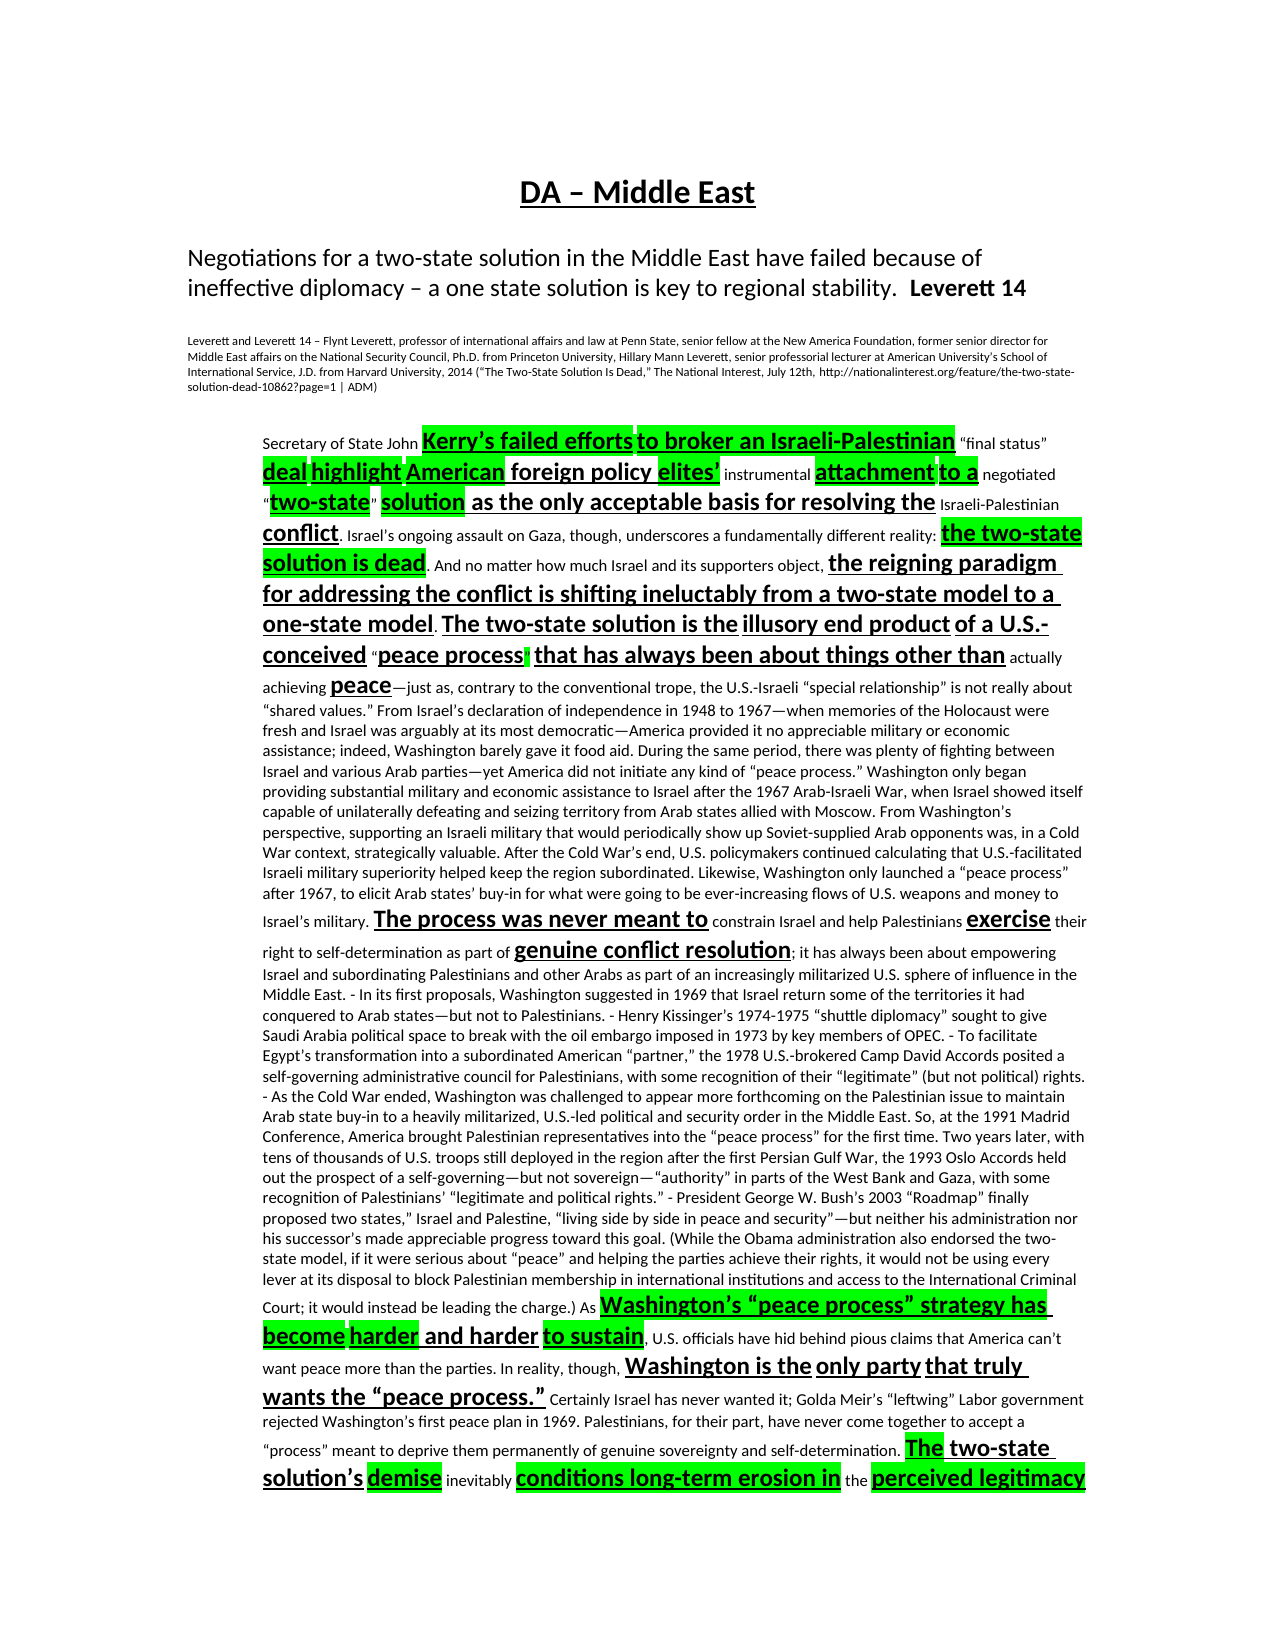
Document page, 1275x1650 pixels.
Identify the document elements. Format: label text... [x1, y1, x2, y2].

subtitle DA – Middle East [187, 171, 1087, 212]
text Negotiations for a two-state solution in the Middle East have failed because of ineffective diplomacy – a one state solution is key to regional stability. Leverett 14 [187, 242, 1087, 303]
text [262, 425, 1087, 1493]
text Leverett and Leverett 14 – Flynt Leverett, professor of international affairs and law at Penn State, senior fellow at the New America Foundation, former senior director for Middle East affairs on the National Security Council, Ph.D. from Princeton University, Hillary Mann Leverett, senior professorial lecturer at American University’s School of International Service, J.D. from Harvard University, 2014 (“The Two-State Solution Is Dead,” The National Interest, July 12th, http://nationalinterest.org/feature/the-two-state-solution-dead-10862?page=1 | ADM) [187, 334, 1087, 395]
